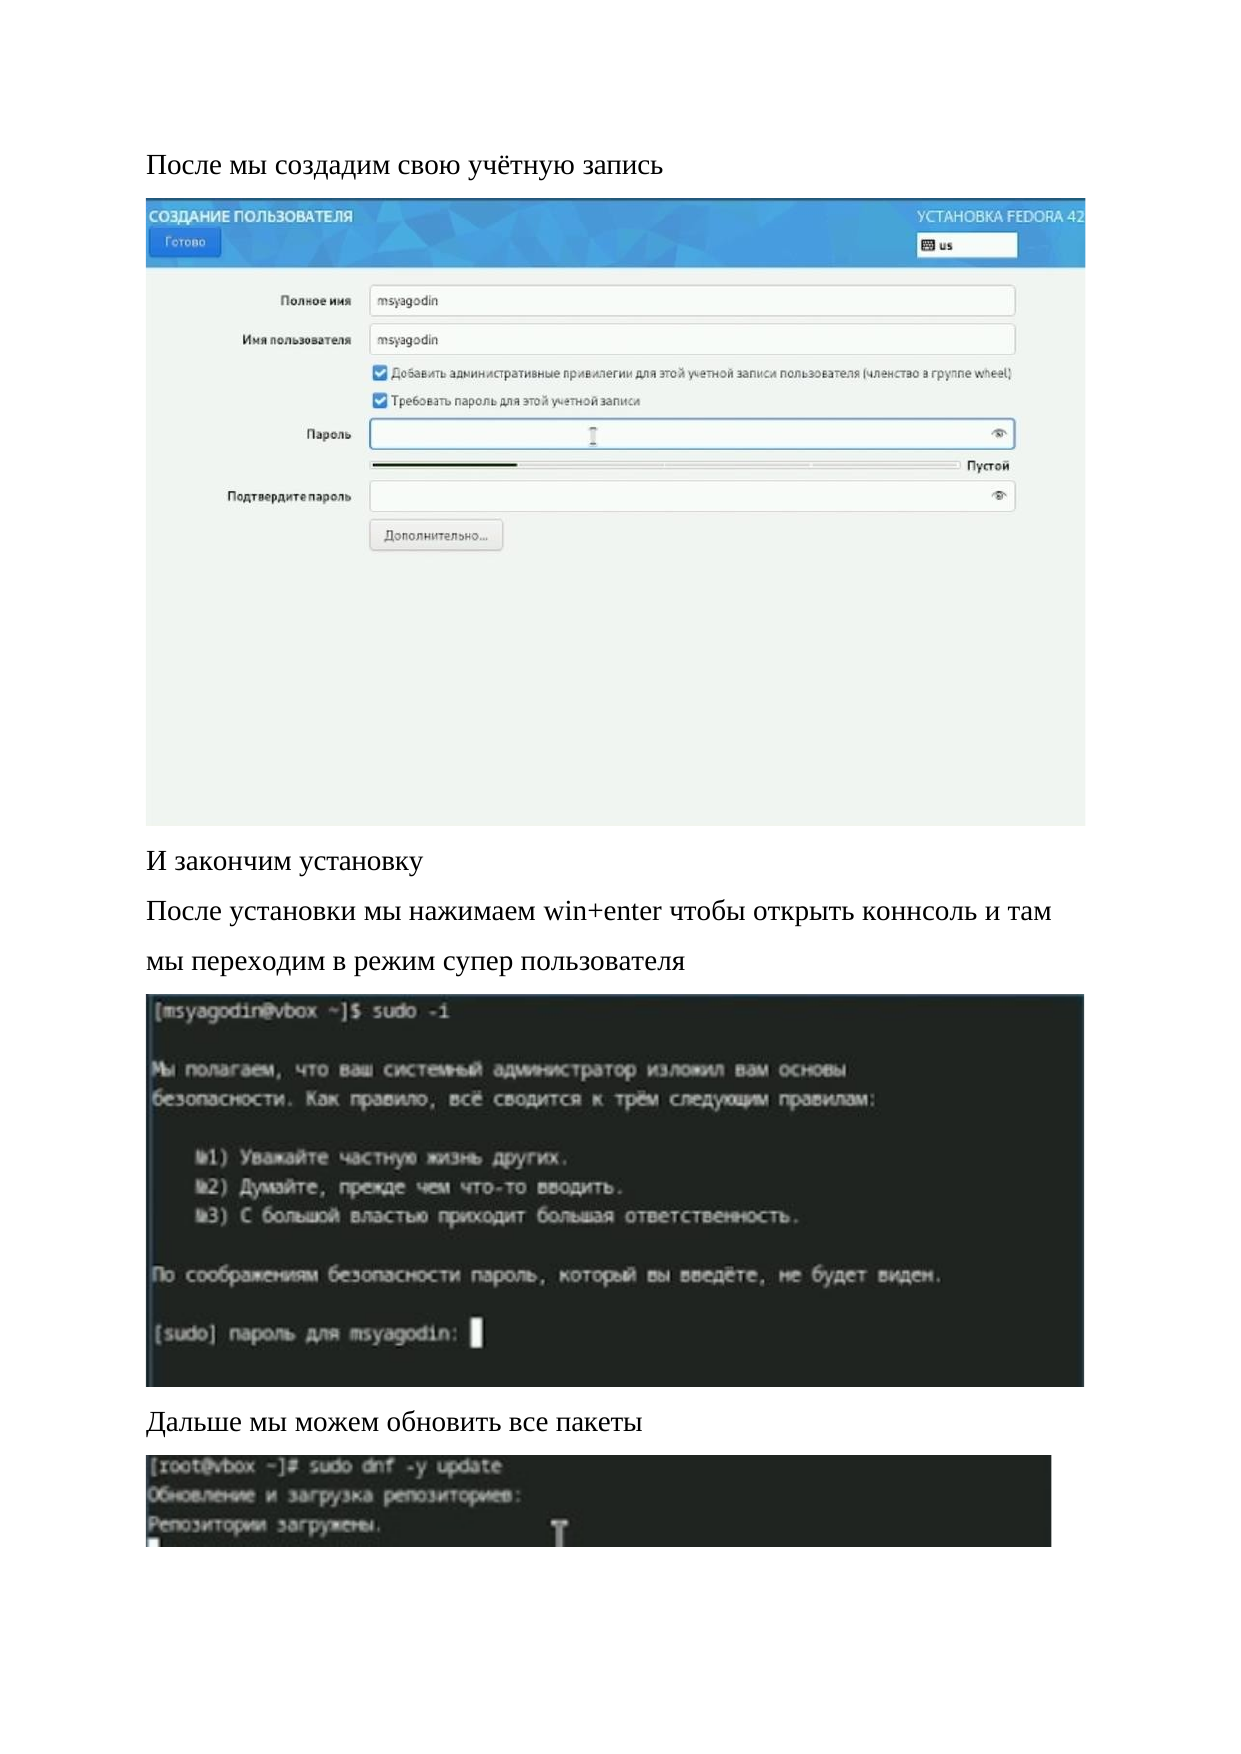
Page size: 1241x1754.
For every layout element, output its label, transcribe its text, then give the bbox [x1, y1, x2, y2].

text Дальше мы можем обновить все пакеты [146, 1404, 1107, 1438]
text После мы создадим свою учётную запись [146, 147, 1107, 181]
picture [145, 198, 1086, 826]
picture [145, 994, 1085, 1387]
text После установки мы нажимаем win+enter чтобы открыть коннсоль и там мы переходим в режим супер пользователя [146, 893, 1083, 977]
picture [145, 1455, 1052, 1547]
